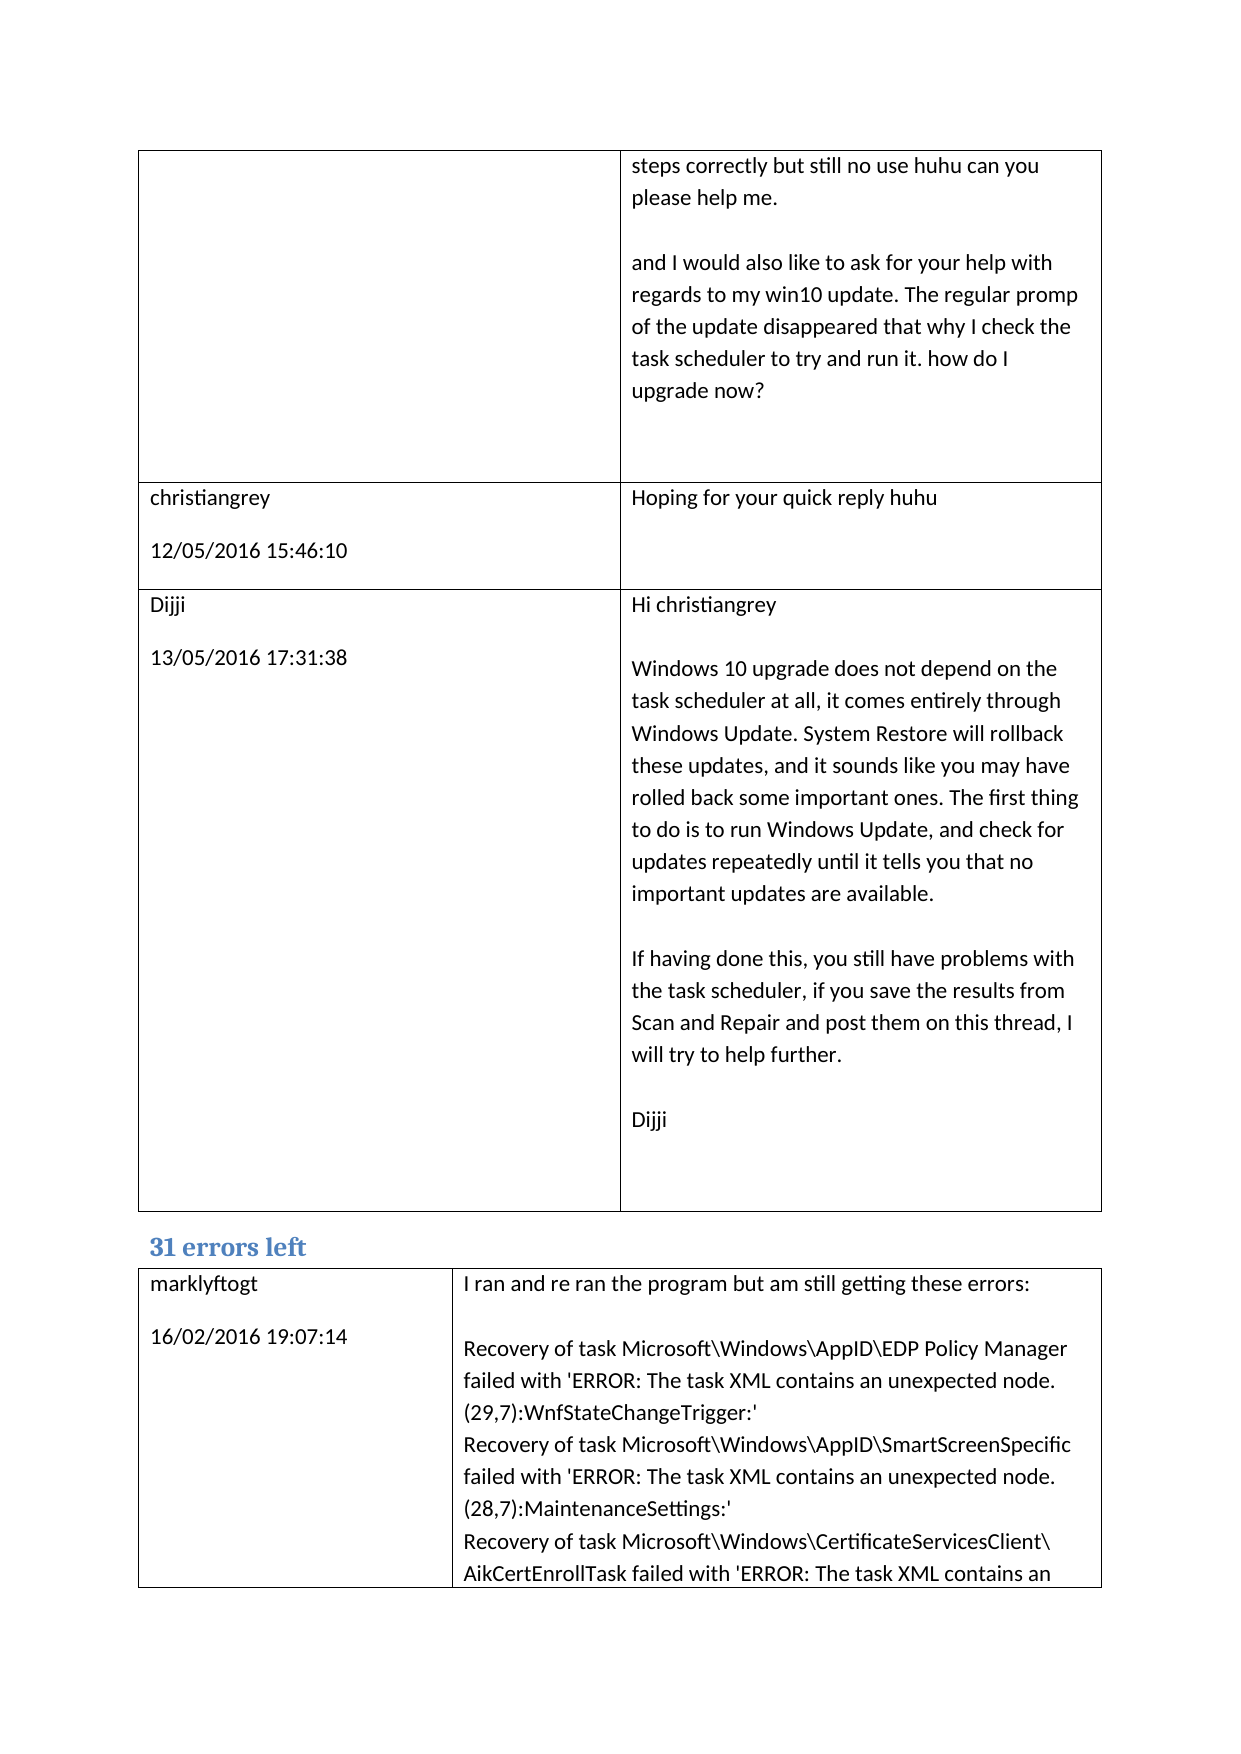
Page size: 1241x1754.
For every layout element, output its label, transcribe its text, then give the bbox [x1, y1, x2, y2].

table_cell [621, 151, 1101, 482]
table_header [453, 1269, 1101, 1587]
table_cell Hoping for your quick reply huhu [621, 483, 1101, 589]
table_cell christiangrey 12/05/2016 15:46:10 [139, 483, 620, 589]
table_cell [139, 151, 620, 482]
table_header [139, 1269, 452, 1587]
table_cell Hi christiangrey Windows 10 upgrade does not depend on the task scheduler at all, it comes entirely through Windows Update. System Restore will rollback these updates, and it sounds like you may have rolled back some important ones. The first thing to do is to run Windows Update, and check for updates repeatedly until it tells you that no important updates are available. If having done this, you still have problems with the task scheduler, if you save the results from Scan and Repair and post them on this thread, I will try to help further. Dijji [621, 590, 1101, 1211]
subtitle 31 errors left [150, 1232, 1090, 1264]
table_cell Dijji 13/05/2016 17:31:38 [139, 590, 620, 1211]
